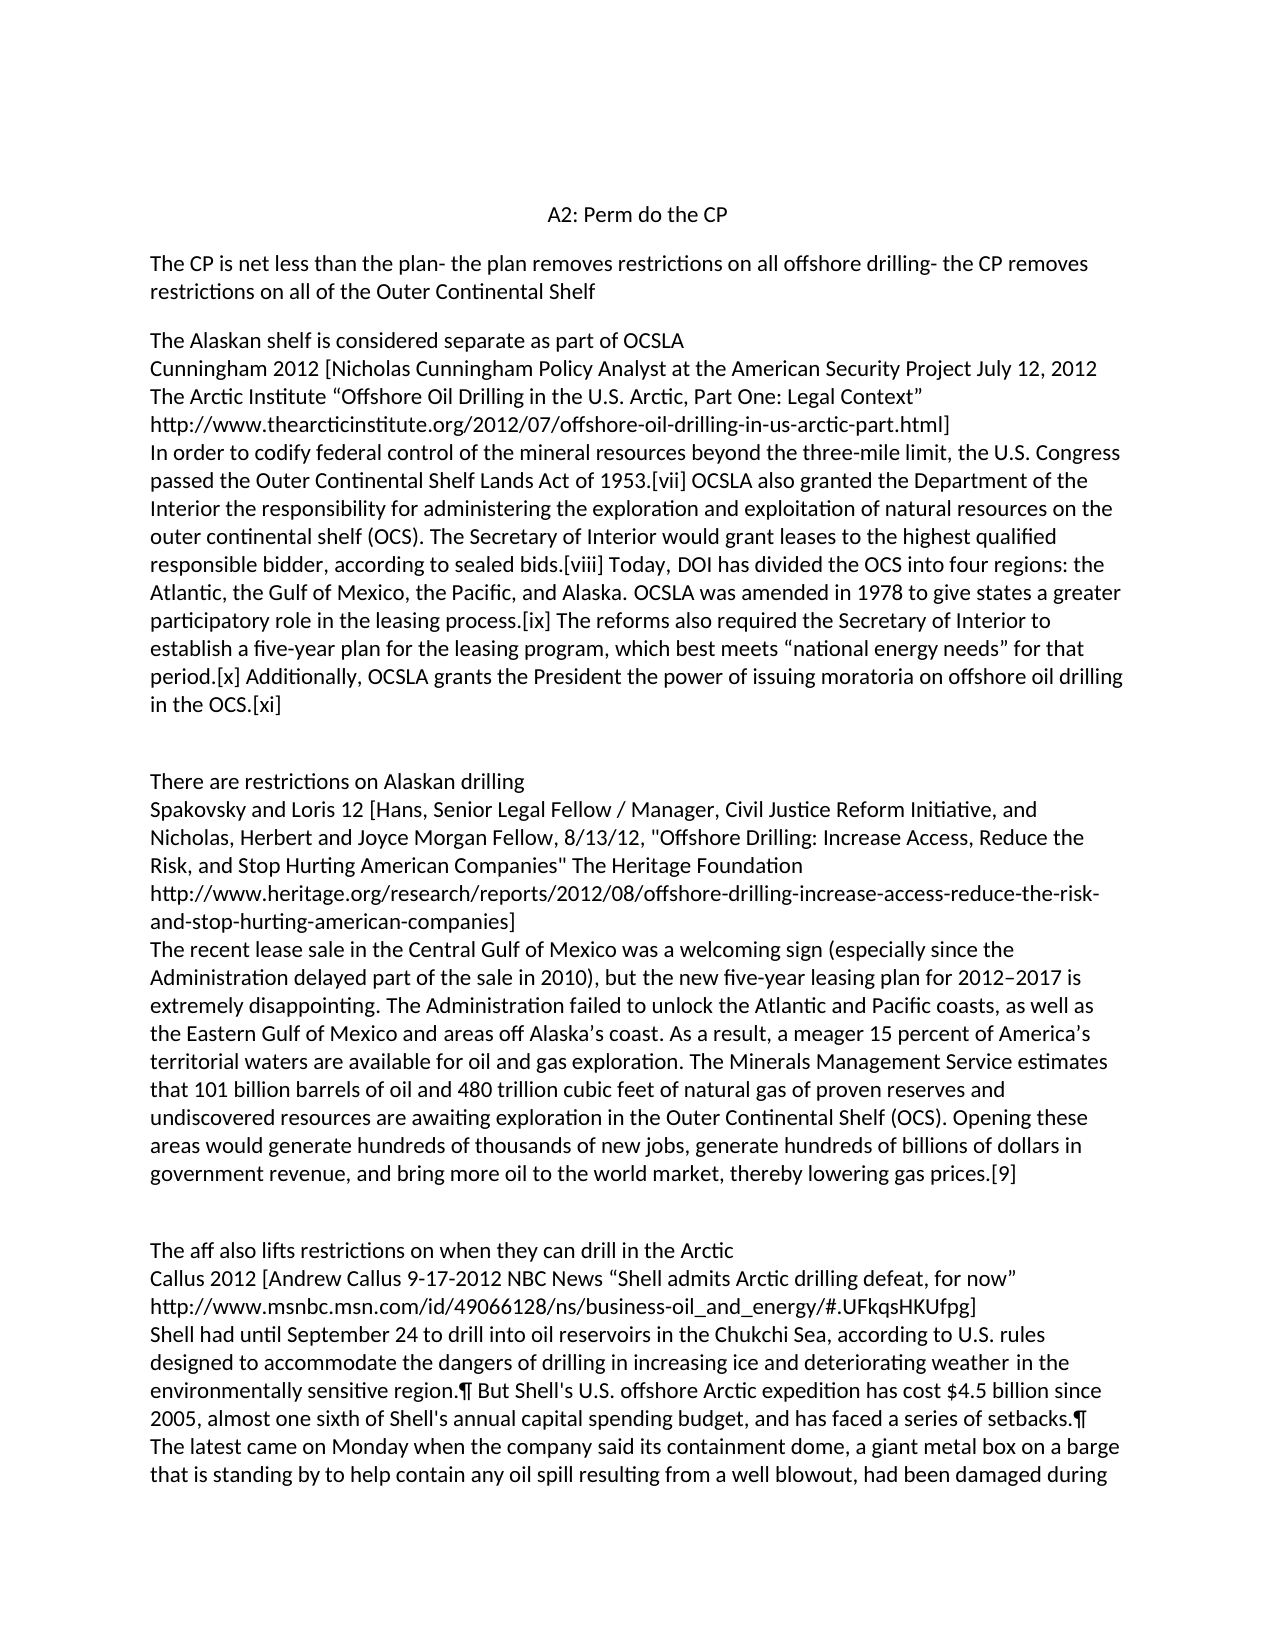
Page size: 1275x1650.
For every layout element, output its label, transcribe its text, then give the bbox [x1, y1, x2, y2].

subtitle A2: Perm do the CP [150, 200, 1125, 228]
text Cunningham 2012 [Nicholas Cunningham Policy Analyst at the American Security Project July 12, 2012 The Arctic Institute “Offshore Oil Drilling in the U.S. Arctic, Part One: Legal Context” http://www.thearcticinstitute.org/2012/07/offshore-oil-drilling-in-us-arctic-part.html] [150, 354, 1125, 438]
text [150, 1320, 1125, 1488]
subtitle The Alaskan shelf is considered separate as part of OCSLA [150, 326, 1125, 354]
subtitle The aff also lifts restrictions on when they can drill in the Arctic [150, 1236, 1125, 1264]
subtitle There are restrictions on Alaskan drilling [150, 767, 1125, 795]
text Spakovsky and Loris 12 [Hans, Senior Legal Fellow / Manager, Civil Justice Reform Initiative, and Nicholas, Herbert and Joyce Morgan Fellow, 8/13/12, "Offshore Drilling: Increase Access, Reduce the Risk, and Stop Hurting American Companies" The Heritage Foundation http://www.heritage.org/research/reports/2012/08/offshore-drilling-increase-access-reduce-the-risk-and-stop-hurting-american-companies] [150, 795, 1125, 935]
text The recent lease sale in the Central Gulf of Mexico was a welcoming sign (especially since the Administration delayed part of the sale in 2010), but the new five-year leasing plan for 2012–2017 is extremely disappointing. The Administration failed to unlock the Atlantic and Pacific coasts, as well as the Eastern Gulf of Mexico and areas off Alaska’s coast. As a result, a meager 15 percent of America’s territorial waters are available for oil and gas exploration. The Minerals Management Service estimates that 101 billion barrels of oil and 480 trillion cubic feet of natural gas of proven reserves and undiscovered resources are awaiting exploration in the Outer Continental Shelf (OCS). Opening these areas would generate hundreds of thousands of new jobs, generate hundreds of billions of dollars in government revenue, and bring more oil to the world market, thereby lowering gas prices.[9] [150, 935, 1125, 1187]
subtitle The CP is net less than the plan- the plan removes restrictions on all offshore drilling- the CP removes restrictions on all of the Outer Continental Shelf [150, 249, 1125, 305]
text In order to codify federal control of the mineral resources beyond the three-mile limit, the U.S. Congress passed the Outer Continental Shelf Lands Act of 1953.[vii] OCSLA also granted the Department of the Interior the responsibility for administering the exploration and exploitation of natural resources on the outer continental shelf (OCS). The Secretary of Interior would grant leases to the highest qualified responsible bidder, according to sealed bids.[viii] Today, DOI has divided the OCS into four regions: the Atlantic, the Gulf of Mexico, the Pacific, and Alaska. OCSLA was amended in 1978 to give states a greater participatory role in the leasing process.[ix] The reforms also required the Secretary of Interior to establish a five-year plan for the leasing program, which best meets “national energy needs” for that period.[x] Additionally, OCSLA grants the President the power of issuing moratoria on offshore oil drilling in the OCS.[xi] [150, 438, 1125, 718]
text Callus 2012 [Andrew Callus 9-17-2012 NBC News “Shell admits Arctic drilling defeat, for now” http://www.msnbc.msn.com/id/49066128/ns/business-oil_and_energy/#.UFkqsHKUfpg] [150, 1264, 1125, 1320]
